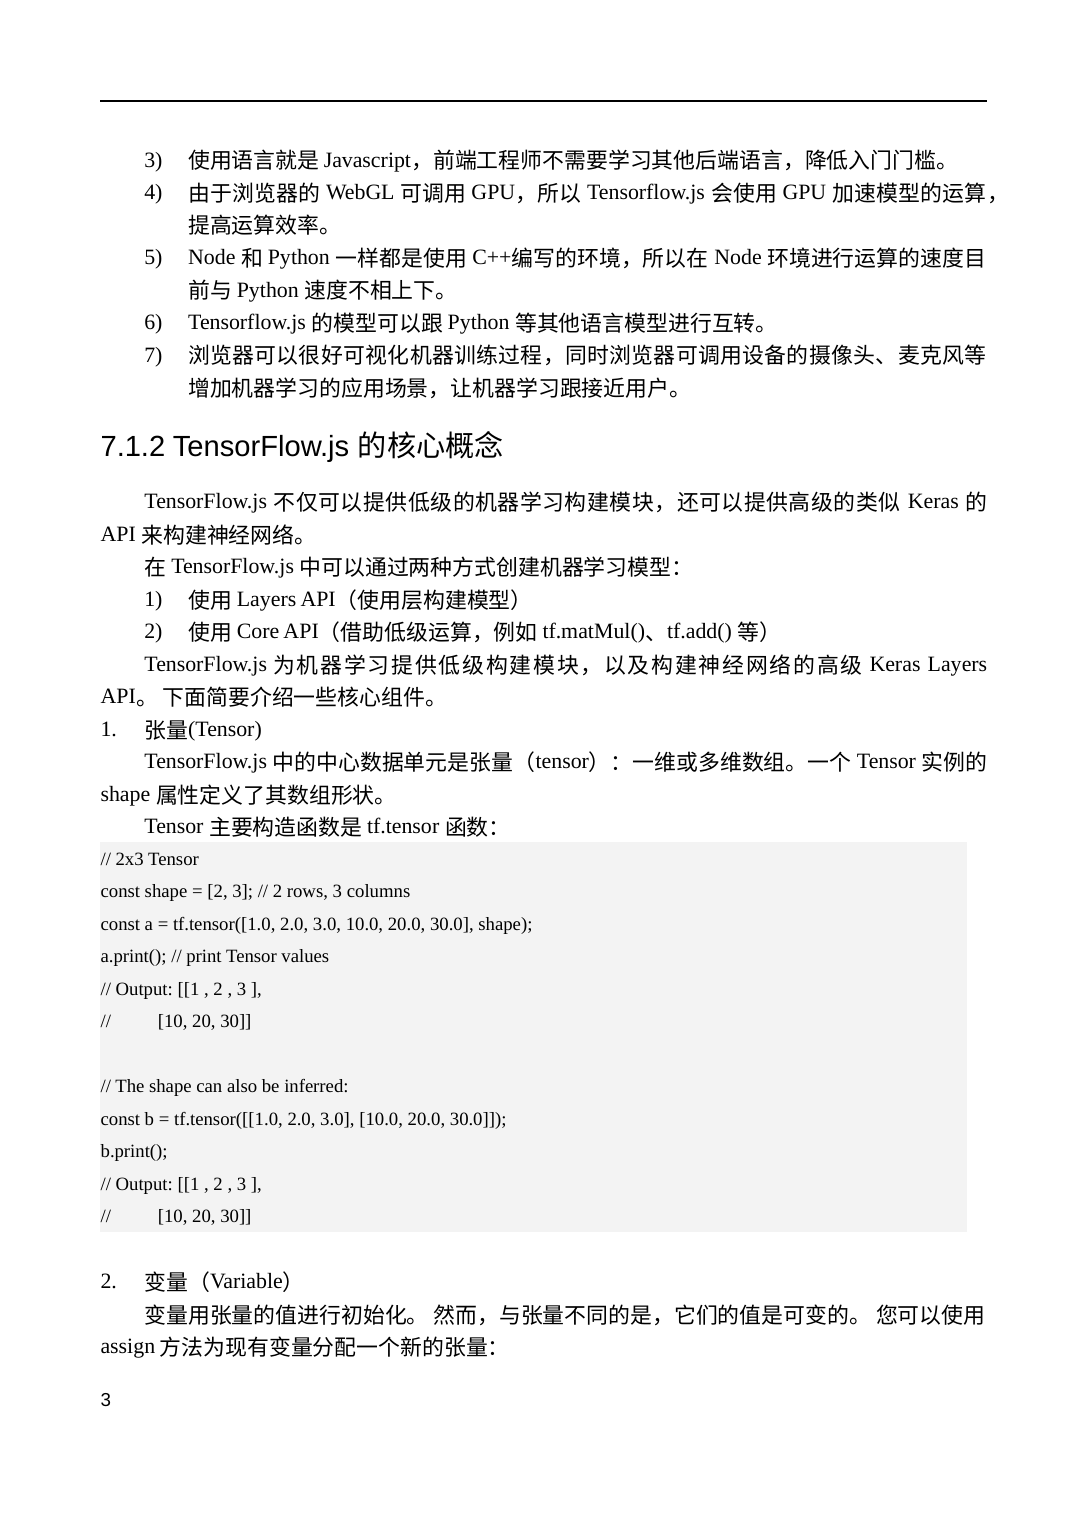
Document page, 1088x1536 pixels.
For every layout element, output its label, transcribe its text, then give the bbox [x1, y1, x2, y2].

text TensorFlow.js为机器学习提供低级构建模块，以及构建神经网络的高级Keras Layers API。 下面简要介绍一些核心组件。 [100, 647, 987, 712]
text const b = tf.tensor([[1.0, 2.0, 3.0], [10.0, 20.0, 30.0]]); [100, 1102, 967, 1135]
text Tensor 主要构造函数是 tf.tensor 函数： [100, 810, 987, 842]
list 使用语言就是Javascript，前端工程师不需要学习其他后端语言，降低入门门槛。 [144, 143, 987, 176]
list Tensorflow.js 的模型可以跟 Python 等其他语言模型进行互转。 [144, 306, 987, 338]
text 变量用张量的值进行初始化。 然而，与张量不同的是，它们的值是可变的。 您可以使用assign方法为现有变量分配一个新的张量： [100, 1297, 987, 1362]
list Node 和 Python 一样都是使用 C++编写的环境，所以在 Node 环境进行运算的速度目前与 Python 速度不相上下。 [144, 241, 987, 306]
text // 2x3 Tensor [100, 842, 967, 875]
list 张量(Tensor) [100, 712, 987, 745]
list 变量（Variable） [100, 1265, 987, 1297]
text // Output: [[1 , 2 , 3 ], [100, 1167, 967, 1200]
text // Output: [[1 , 2 , 3 ], [100, 972, 967, 1005]
text TensorFlow.js 中的中心数据单元是张量（tensor）：一维或多维数组。一个 Tensor 实例的 shape 属性定义了其数组形状。 [100, 745, 987, 810]
text // [10, 20, 30]] [100, 1200, 967, 1232]
text a.print(); // print Tensor values [100, 940, 967, 972]
list 使用 Core API（借助低级运算，例如 tf.matMul()、tf.add() 等） [144, 615, 987, 647]
text 在 TensorFlow.js 中可以通过两种方式创建机器学习模型： [100, 550, 987, 582]
text const shape = [2, 3]; // 2 rows, 3 columns [100, 875, 967, 907]
list 使用 Layers API（使用层构建模型） [144, 582, 987, 615]
text const a = tf.tensor([1.0, 2.0, 3.0, 10.0, 20.0, 30.0], shape); [100, 907, 967, 940]
text TensorFlow.js 不仅可以提供低级的机器学习构建模块，还可以提供高级的类似 Keras 的 API 来构建神经网络。 [100, 485, 987, 550]
text // The shape can also be inferred: [100, 1070, 967, 1102]
subtitle 7.1.2 TensorFlow.js 的核心概念 [100, 411, 987, 476]
list 由于浏览器的 WebGL 可调用 GPU，所以 Tensorflow.js 会使用 GPU 加速模型的运算，提高运算效率。 [144, 176, 987, 241]
text b.print(); [100, 1135, 967, 1167]
text // [10, 20, 30]] [100, 1005, 967, 1037]
list 浏览器可以很好可视化机器训练过程，同时浏览器可调用设备的摄像头、麦克风等增加机器学习的应用场景，让机器学习跟接近用户。 [144, 338, 987, 403]
